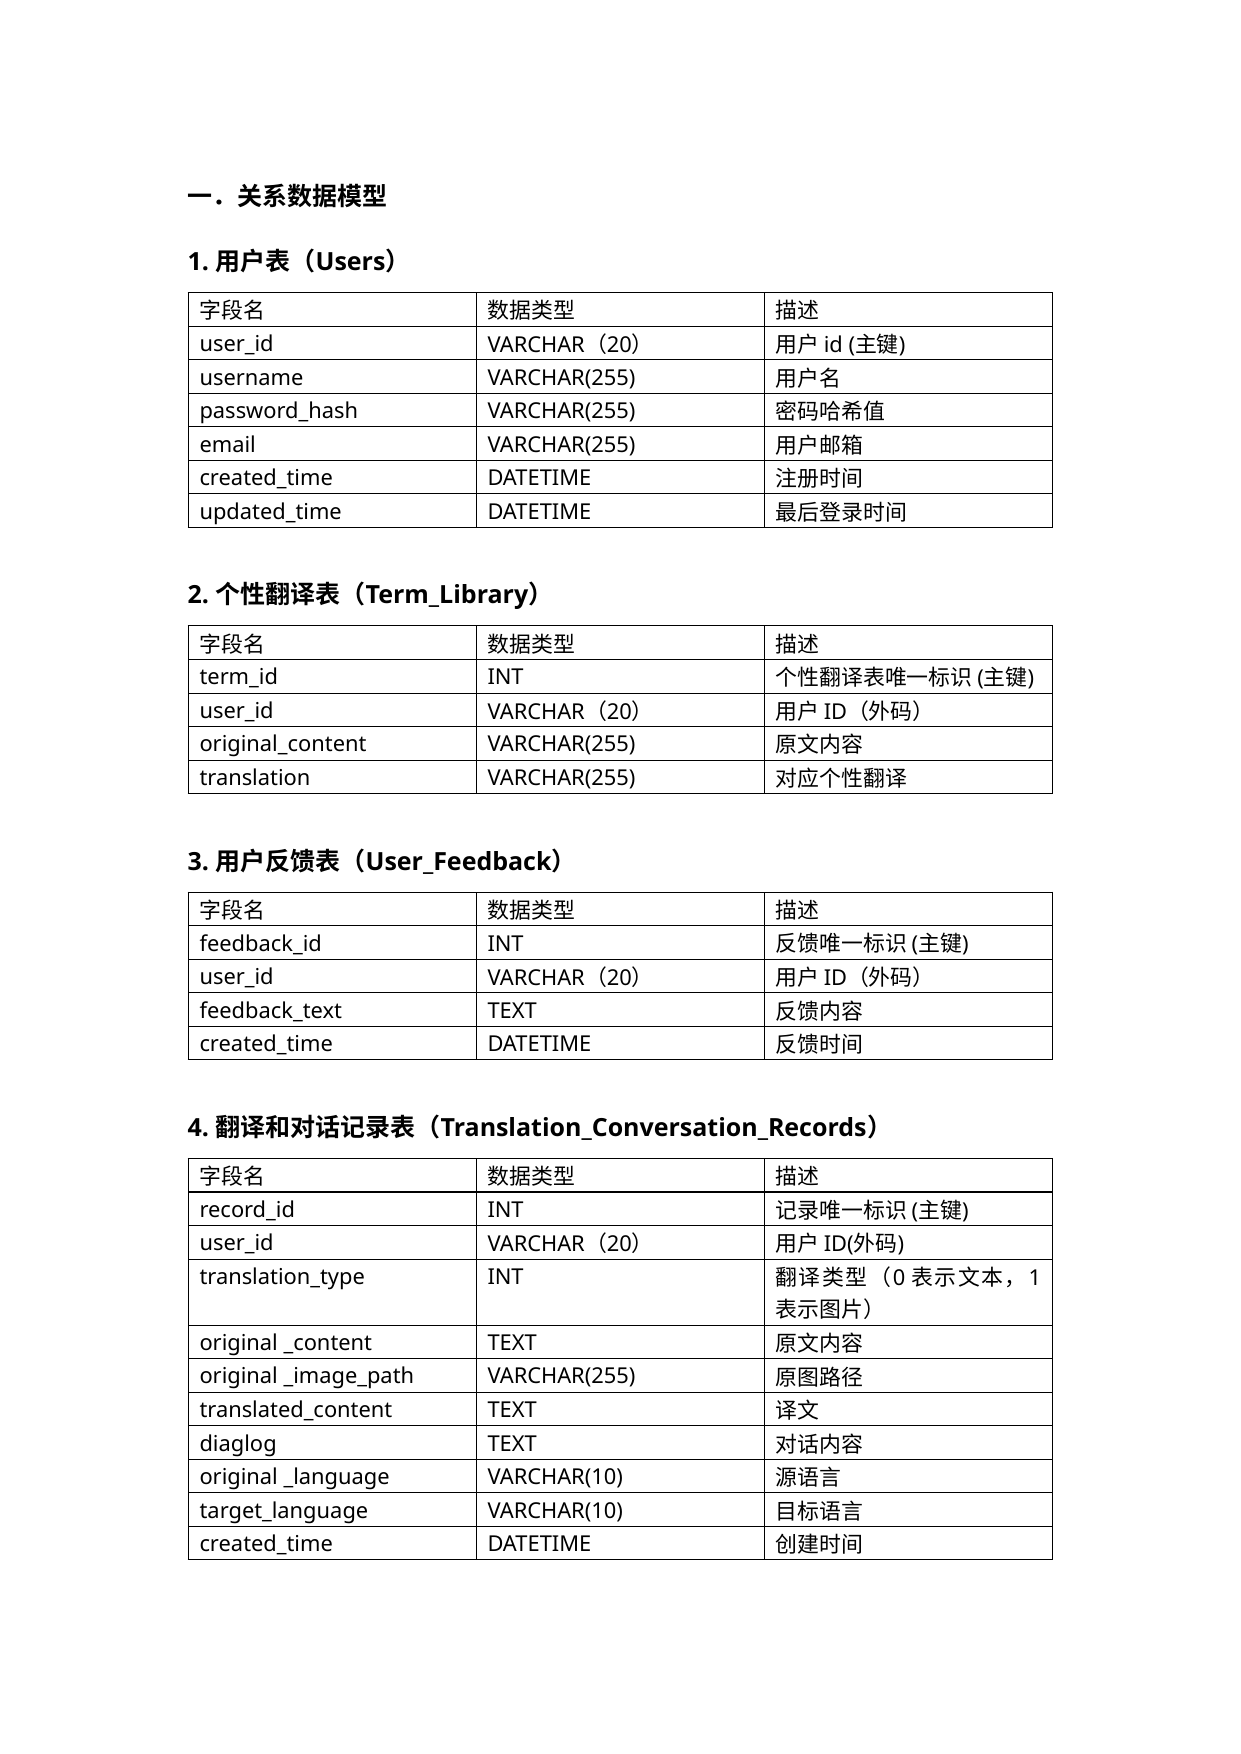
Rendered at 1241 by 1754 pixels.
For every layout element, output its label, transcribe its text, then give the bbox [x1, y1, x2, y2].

table_header 字段名 [189, 893, 476, 925]
table_cell DATETIME [477, 1527, 764, 1559]
table_cell 用户ID(外码) [765, 1226, 1052, 1258]
table_cell original_content [189, 727, 476, 759]
table_header 数据类型 [477, 1159, 764, 1191]
table_cell VARCHAR（20） [477, 960, 764, 992]
table_cell user_id [189, 1226, 476, 1258]
table_cell VARCHAR（20） [477, 694, 764, 726]
table_cell translated_content [189, 1393, 476, 1425]
table_cell DATETIME [477, 461, 764, 493]
table_header 数据类型 [477, 626, 764, 659]
table_cell VARCHAR（20） [477, 1226, 764, 1258]
table_cell 源语言 [765, 1460, 1052, 1492]
table_cell 创建时间 [765, 1527, 1052, 1559]
table_cell 反馈内容 [765, 993, 1052, 1026]
table_cell 用户名 [765, 360, 1052, 393]
table_cell TEXT [477, 1326, 764, 1358]
table_cell username [189, 360, 476, 393]
table_header 数据类型 [477, 293, 764, 326]
table_cell created_time [189, 461, 476, 493]
table_cell created_time [189, 1527, 476, 1559]
table_cell password_hash [189, 394, 476, 426]
table_cell original _image_path [189, 1359, 476, 1392]
table_cell 目标语言 [765, 1493, 1052, 1526]
table_cell DATETIME [477, 494, 764, 527]
table_cell VARCHAR(10) [477, 1493, 764, 1526]
table_cell 用户邮箱 [765, 427, 1052, 460]
table_cell TEXT [477, 1393, 764, 1425]
table_cell email [189, 427, 476, 460]
table_cell user_id [189, 327, 476, 359]
table_cell VARCHAR(255) [477, 427, 764, 460]
table_cell record_id [189, 1193, 476, 1225]
table_cell 原图路径 [765, 1359, 1052, 1392]
table_cell translation_type [189, 1260, 476, 1324]
table_cell 密码哈希值 [765, 394, 1052, 426]
text 2. 个性翻译表（Term_Library） [187, 560, 1053, 625]
text 3. 用户反馈表（User_Feedback） [187, 827, 1053, 892]
table_header 描述 [765, 893, 1052, 925]
table_cell INT [477, 926, 764, 959]
table_cell target_language [189, 1493, 476, 1526]
text 4. 翻译和对话记录表（Translation_Conversation_Records） [187, 1093, 1053, 1158]
table_cell 用户ID（外码） [765, 694, 1052, 726]
table_cell 记录唯一标识 (主键) [765, 1193, 1052, 1225]
table_cell 对应个性翻译 [765, 761, 1052, 793]
table_cell diaglog [189, 1426, 476, 1459]
table_cell 译文 [765, 1393, 1052, 1425]
table_cell feedback_id [189, 926, 476, 959]
table_cell updated_time [189, 494, 476, 527]
table_cell VARCHAR(255) [477, 360, 764, 393]
table_cell INT [477, 1260, 764, 1324]
table_cell 翻译类型（0表示文本，1表示图片） [765, 1260, 1052, 1324]
table_cell 用户id (主键) [765, 327, 1052, 359]
table_header 字段名 [189, 1159, 476, 1191]
table_cell 个性翻译表唯一标识 (主键) [765, 660, 1052, 692]
table_cell 注册时间 [765, 461, 1052, 493]
text 一．关系数据模型 [187, 162, 1053, 227]
table_header 字段名 [189, 626, 476, 659]
table_cell user_id [189, 694, 476, 726]
table_cell 最后登录时间 [765, 494, 1052, 527]
table_cell 用户ID（外码） [765, 960, 1052, 992]
table_header 描述 [765, 293, 1052, 326]
table_header 描述 [765, 626, 1052, 659]
table_cell feedback_text [189, 993, 476, 1026]
table_cell VARCHAR(10) [477, 1460, 764, 1492]
table_cell 原文内容 [765, 727, 1052, 759]
table_cell 原文内容 [765, 1326, 1052, 1358]
table_cell VARCHAR(255) [477, 727, 764, 759]
table_cell TEXT [477, 1426, 764, 1459]
table_cell DATETIME [477, 1027, 764, 1059]
table_cell VARCHAR(255) [477, 1359, 764, 1392]
table_cell original _language [189, 1460, 476, 1492]
table_cell VARCHAR(255) [477, 761, 764, 793]
table_cell term_id [189, 660, 476, 692]
text 1. 用户表（Users） [187, 227, 1053, 292]
table_header 描述 [765, 1159, 1052, 1191]
table_cell VARCHAR(255) [477, 394, 764, 426]
table_cell original _content [189, 1326, 476, 1358]
table_header 字段名 [189, 293, 476, 326]
table_cell 反馈时间 [765, 1027, 1052, 1059]
table_header 数据类型 [477, 893, 764, 925]
table_cell 反馈唯一标识 (主键) [765, 926, 1052, 959]
table_cell translation [189, 761, 476, 793]
table_cell created_time [189, 1027, 476, 1059]
table_cell INT [477, 660, 764, 692]
table_cell user_id [189, 960, 476, 992]
table_cell 对话内容 [765, 1426, 1052, 1459]
table_cell TEXT [477, 993, 764, 1026]
table_cell INT [477, 1193, 764, 1225]
table_cell VARCHAR（20） [477, 327, 764, 359]
